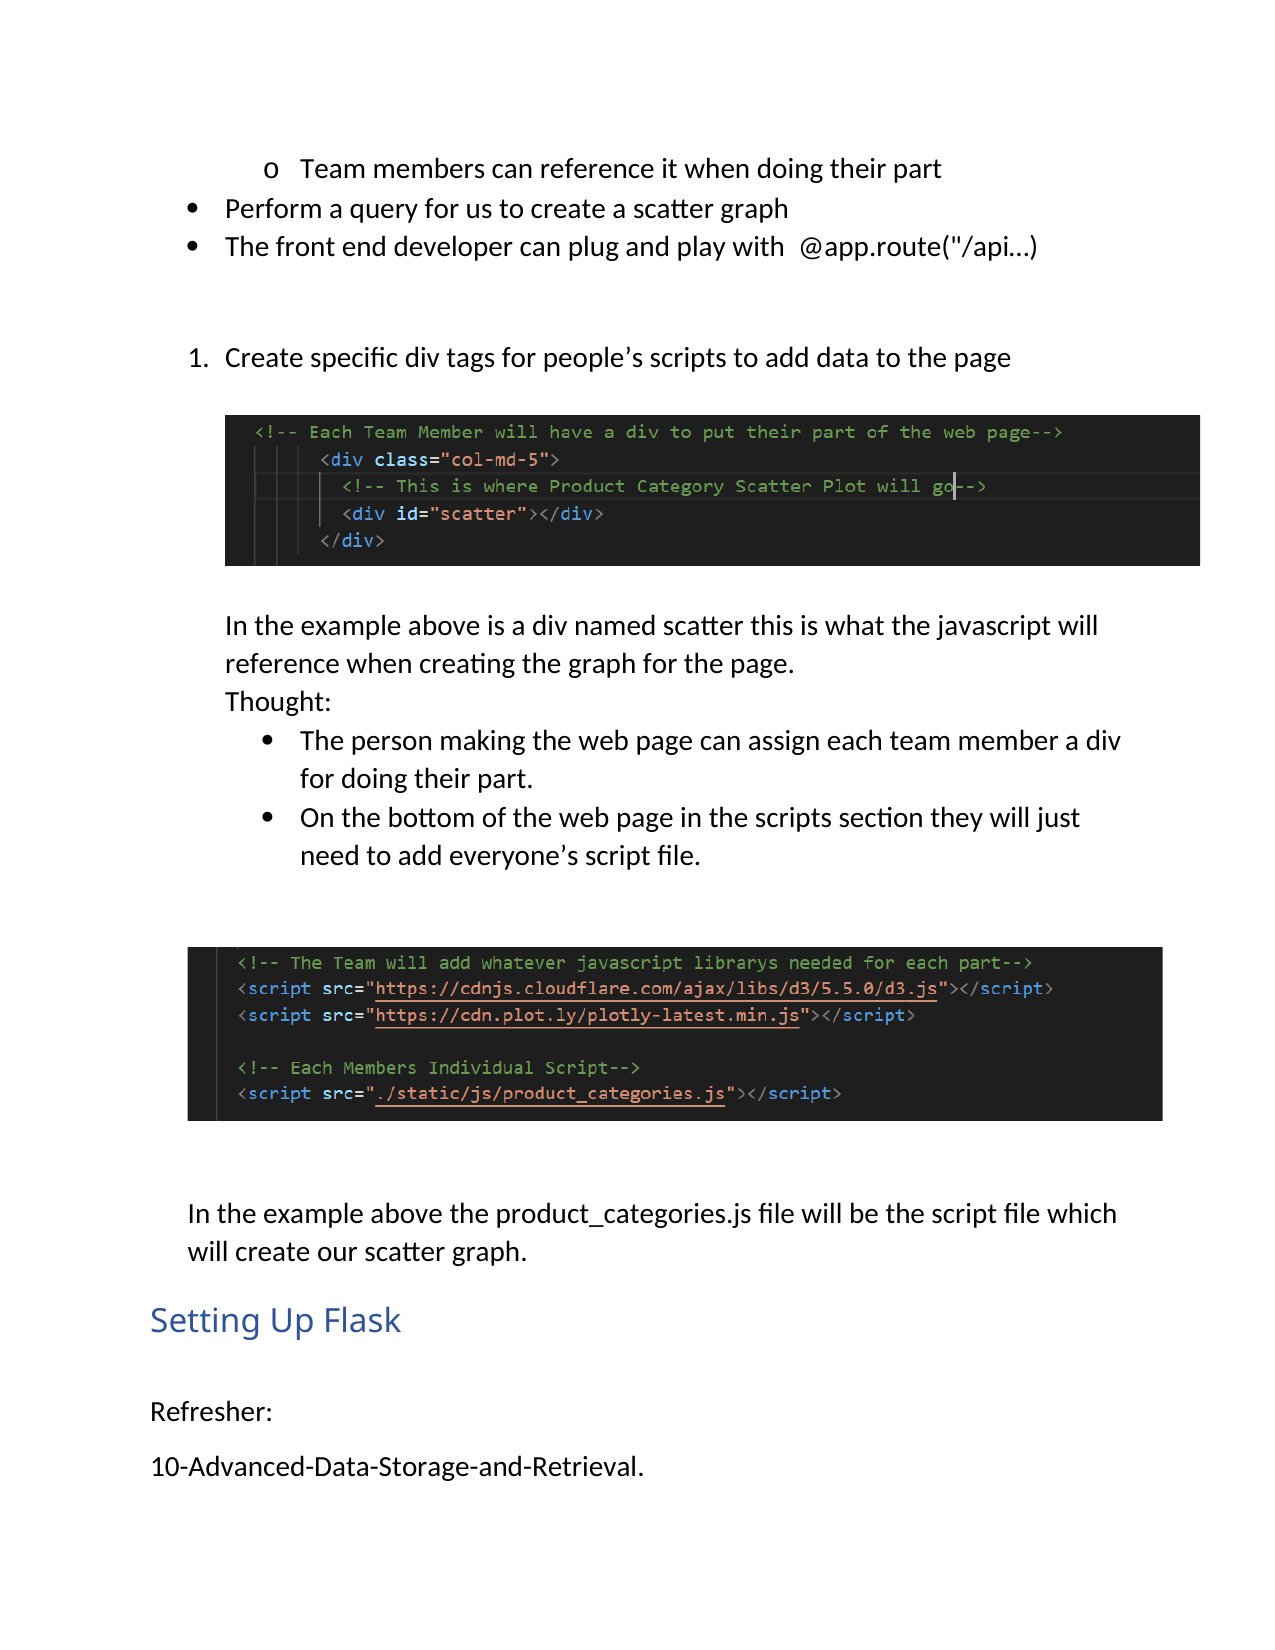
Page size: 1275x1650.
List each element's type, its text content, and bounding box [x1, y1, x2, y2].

subtitle Setting Up Flask [150, 1297, 1125, 1342]
text In the example above the product_categories.js file will be the script file which will create our scatter graph. [187, 1195, 1125, 1269]
text 10-Advanced-Data-Storage-and-Retrieval. [150, 1448, 1125, 1483]
text Refresher: [150, 1393, 1125, 1428]
list On the bottom of the web page in the scripts section they will just need to add everyone’s script file. [262, 799, 1125, 873]
list Thought: [225, 683, 1125, 719]
list The front end developer can plug and play with @app.route("/api…) [187, 228, 1125, 264]
list Perform a query for us to create a scatter graph [187, 190, 1125, 226]
list In the example above is a div named scatter this is what the javascript will reference when creating the graph for the page. [225, 607, 1125, 681]
list The person making the web page can assign each team member a div for doing their part. [262, 722, 1125, 796]
list Create specific div tags for people’s scripts to add data to the page [187, 339, 1125, 374]
list Team members can reference it when doing their part [262, 150, 1125, 187]
picture [187, 947, 1163, 1121]
picture [225, 415, 1200, 566]
